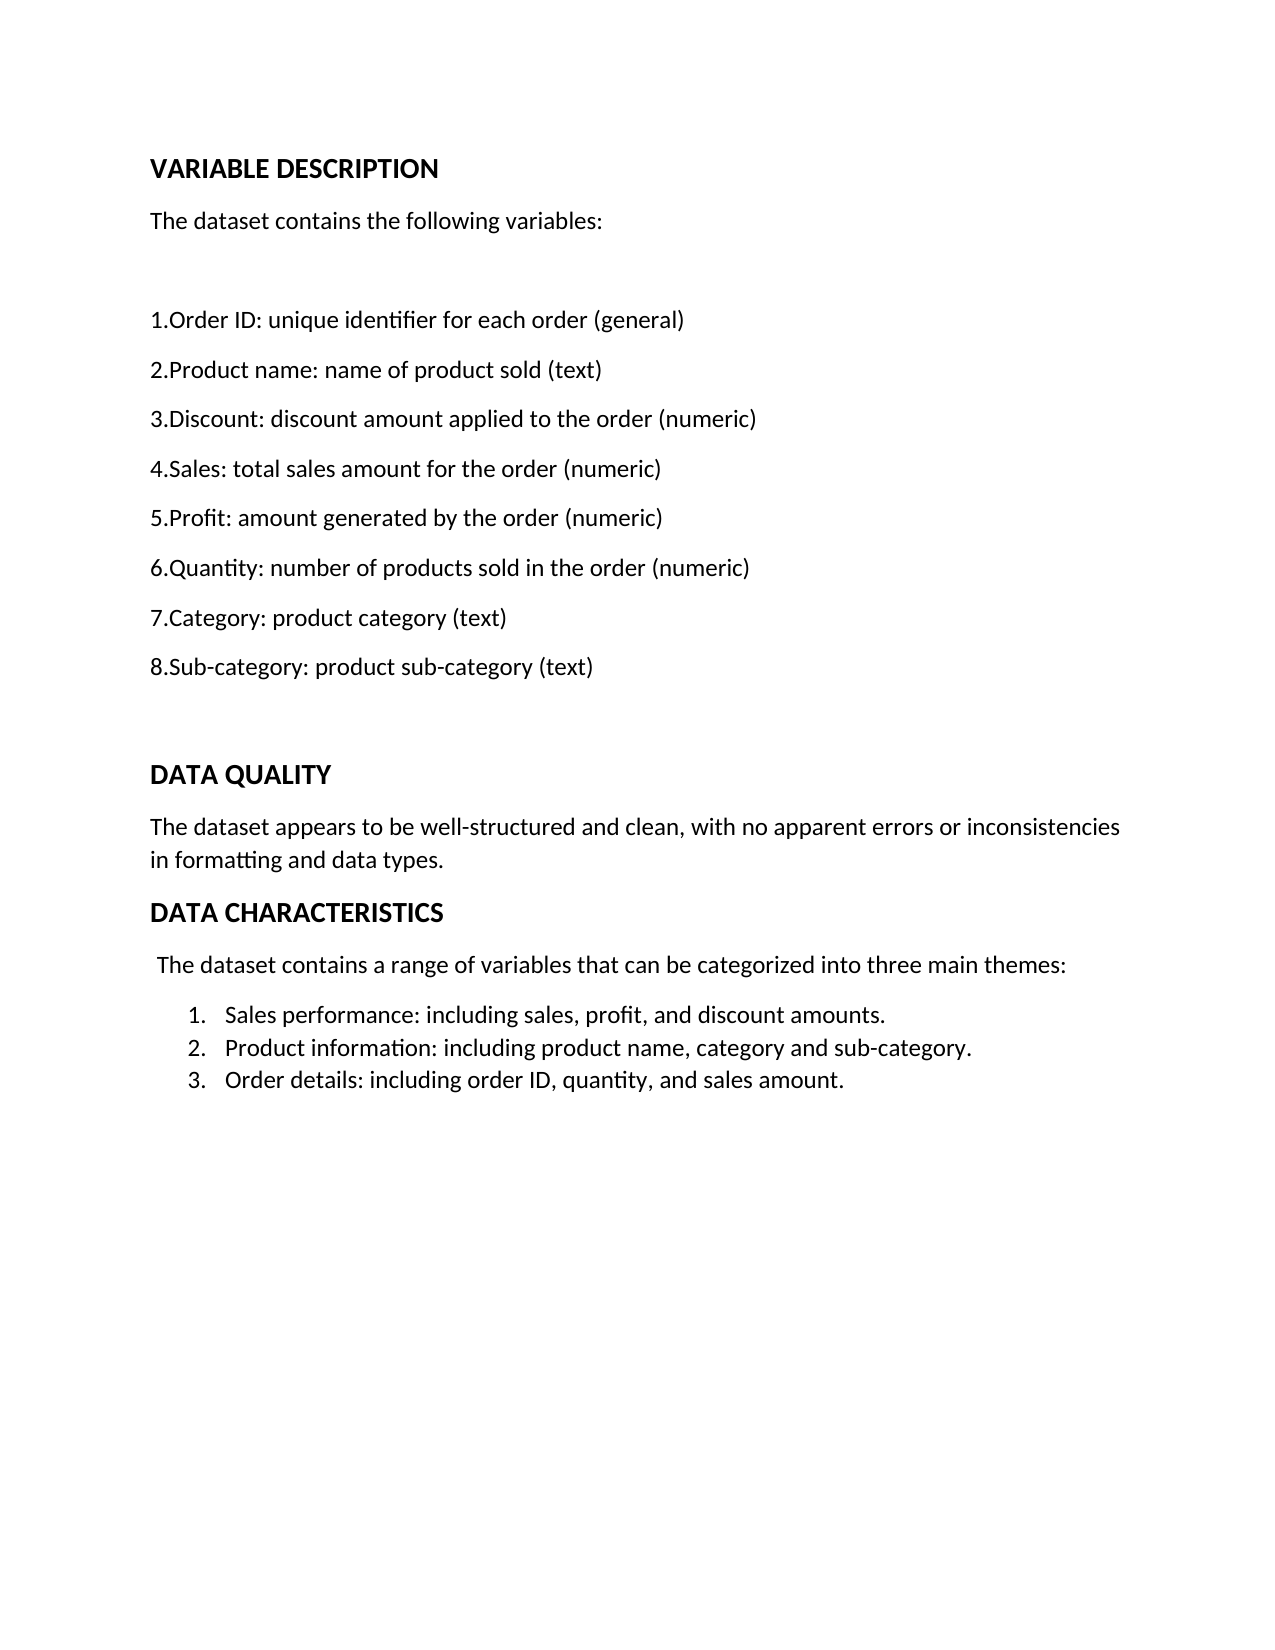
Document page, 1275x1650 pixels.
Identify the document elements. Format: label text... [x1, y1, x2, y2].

list Order details: including order ID, quantity, and sales amount. [187, 1064, 1125, 1095]
text 3.Discount: discount amount applied to the order (numeric) [150, 403, 1125, 434]
list Sales performance: including sales, profit, and discount amounts. [187, 999, 1125, 1029]
text The dataset contains a range of variables that can be categorized into three main themes: [150, 949, 1125, 979]
text 8.Sub-category: product sub-category (text) [150, 651, 1125, 682]
text 1.Order ID: unique identifier for each order (general) [150, 304, 1125, 335]
list Product information: including product name, category and sub-category. [187, 1032, 1125, 1062]
text 7.Category: product category (text) [150, 602, 1125, 632]
text VARIABLE DESCRIPTION [150, 150, 1125, 186]
text 4.Sales: total sales amount for the order (numeric) [150, 453, 1125, 483]
text The dataset contains the following variables: [150, 205, 1125, 236]
text DATA QUALITY [150, 756, 1125, 792]
text 5.Profit: amount generated by the order (numeric) [150, 503, 1125, 533]
text DATA CHARACTERISTICS [150, 894, 1125, 929]
text 6.Quantity: number of products sold in the order (numeric) [150, 552, 1125, 583]
text 2.Product name: name of product sold (text) [150, 354, 1125, 384]
text The dataset appears to be well-structured and clean, with no apparent errors or inconsistencies in formatting and data types. [150, 811, 1125, 874]
